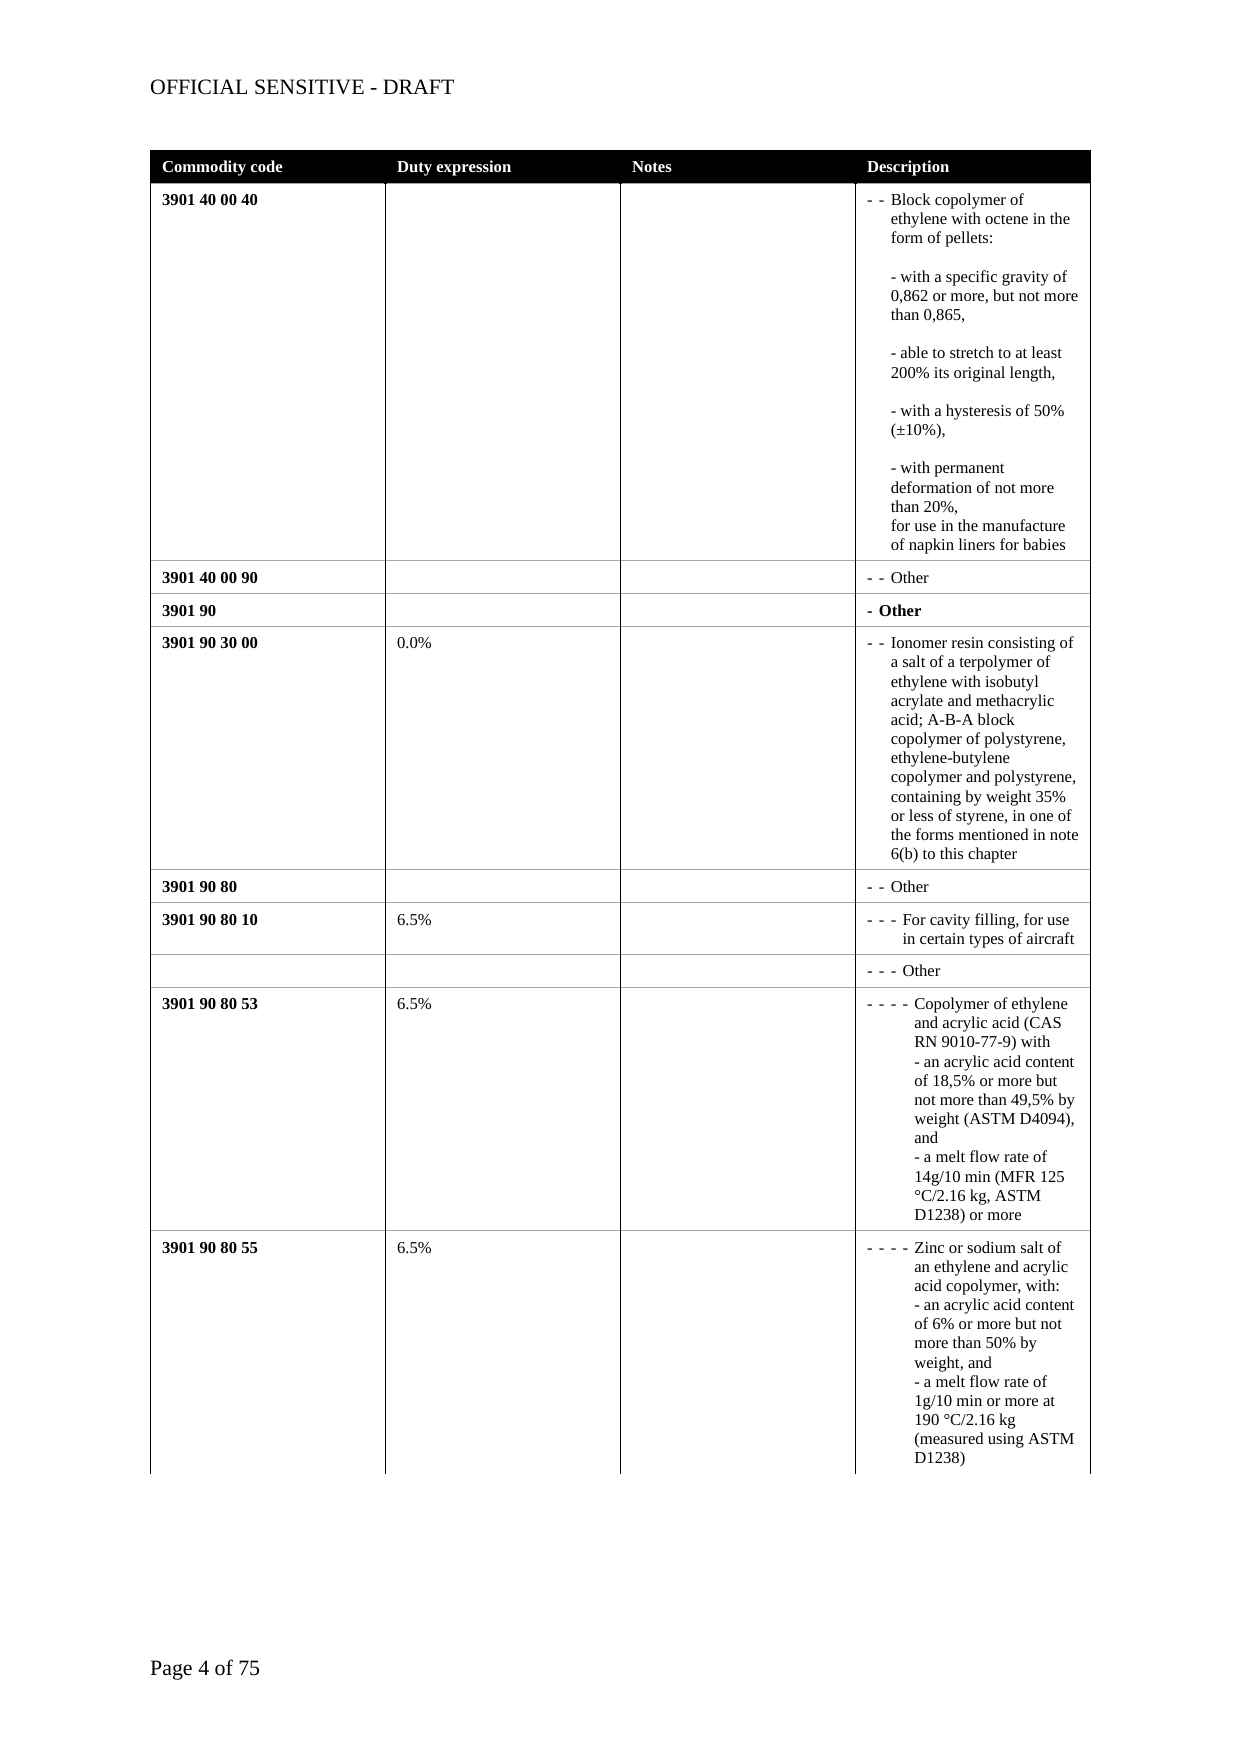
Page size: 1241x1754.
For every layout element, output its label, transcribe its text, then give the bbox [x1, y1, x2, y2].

table_cell [621, 594, 855, 626]
table_cell [621, 627, 855, 869]
table_header Commodity code [151, 151, 384, 183]
table_cell [621, 561, 855, 593]
table_cell 3901 90 80 10 [151, 903, 385, 954]
table_cell - - - For cavity filling, for use in certain types of aircraft [856, 903, 1090, 954]
table_cell 0.0% [386, 627, 620, 869]
table_cell 3901 90 80 53 [151, 988, 385, 1230]
table_header Notes [622, 151, 854, 183]
table_cell - - - - Copolymer of ethylene and acrylic acid (CAS RN 9010-77-9) with - an acrylic acid content of 18,5% or more but not more than 49,5% by weight (ASTM D4094), and - a melt flow rate of 14g/10 min (MFR 125 °C/2.16 kg, ASTM D1238) or more [856, 988, 1090, 1230]
table_header Duty expression [387, 151, 619, 183]
table_cell [386, 184, 620, 560]
table_cell [386, 561, 620, 593]
table_cell [621, 903, 855, 954]
table_cell 6.5% [386, 903, 620, 954]
table_cell - - - - Zinc or sodium salt of an ethylene and acrylic acid copolymer, with: - an acrylic acid content of 6% or more but not more than 50% by weight, and - a melt flow rate of 1g/10 min or more at 190 °C/2.16 kg (measured using ASTM D1238) [856, 1231, 1090, 1474]
table_cell [621, 988, 855, 1230]
table_cell [386, 955, 620, 987]
table_cell [151, 955, 385, 987]
table_cell - - Ionomer resin consisting of a salt of a terpolymer of ethylene with isobutyl acrylate and methacrylic acid; A-B-A block copolymer of polystyrene, ethylene-butylene copolymer and polystyrene, containing by weight 35% or less of styrene, in one of the forms mentioned in note 6(b) to this chapter [856, 627, 1090, 869]
table_cell 3901 40 00 40 [151, 184, 385, 560]
table_header Description [857, 151, 1090, 183]
table_cell - - Other [856, 561, 1090, 593]
table_cell - - Other [856, 870, 1090, 902]
table_cell [621, 1231, 855, 1474]
table_cell - - Block copolymer of ethylene with octene in the form of pellets: - with a specific gravity of 0,862 or more, but not more than 0,865, - able to stretch to at least 200% its original length, - with a hysteresis of 50% (±10%), - with permanent deformation of not more than 20%, for use in the manufacture of napkin liners for babies [856, 184, 1090, 560]
table_cell - - - Other [856, 955, 1090, 987]
table_cell 6.5% [386, 1231, 620, 1474]
table_cell [386, 594, 620, 626]
table_cell 6.5% [386, 988, 620, 1230]
table_cell [621, 870, 855, 902]
table_cell [621, 955, 855, 987]
table_cell [621, 184, 855, 560]
table_cell 3901 40 00 90 [151, 561, 385, 593]
table_cell 3901 90 80 55 [151, 1231, 385, 1474]
table_cell 3901 90 30 00 [151, 627, 385, 869]
table_cell - Other [856, 594, 1090, 626]
table_cell [386, 870, 620, 902]
table_cell 3901 90 80 [151, 870, 385, 902]
table_cell 3901 90 [151, 594, 385, 626]
